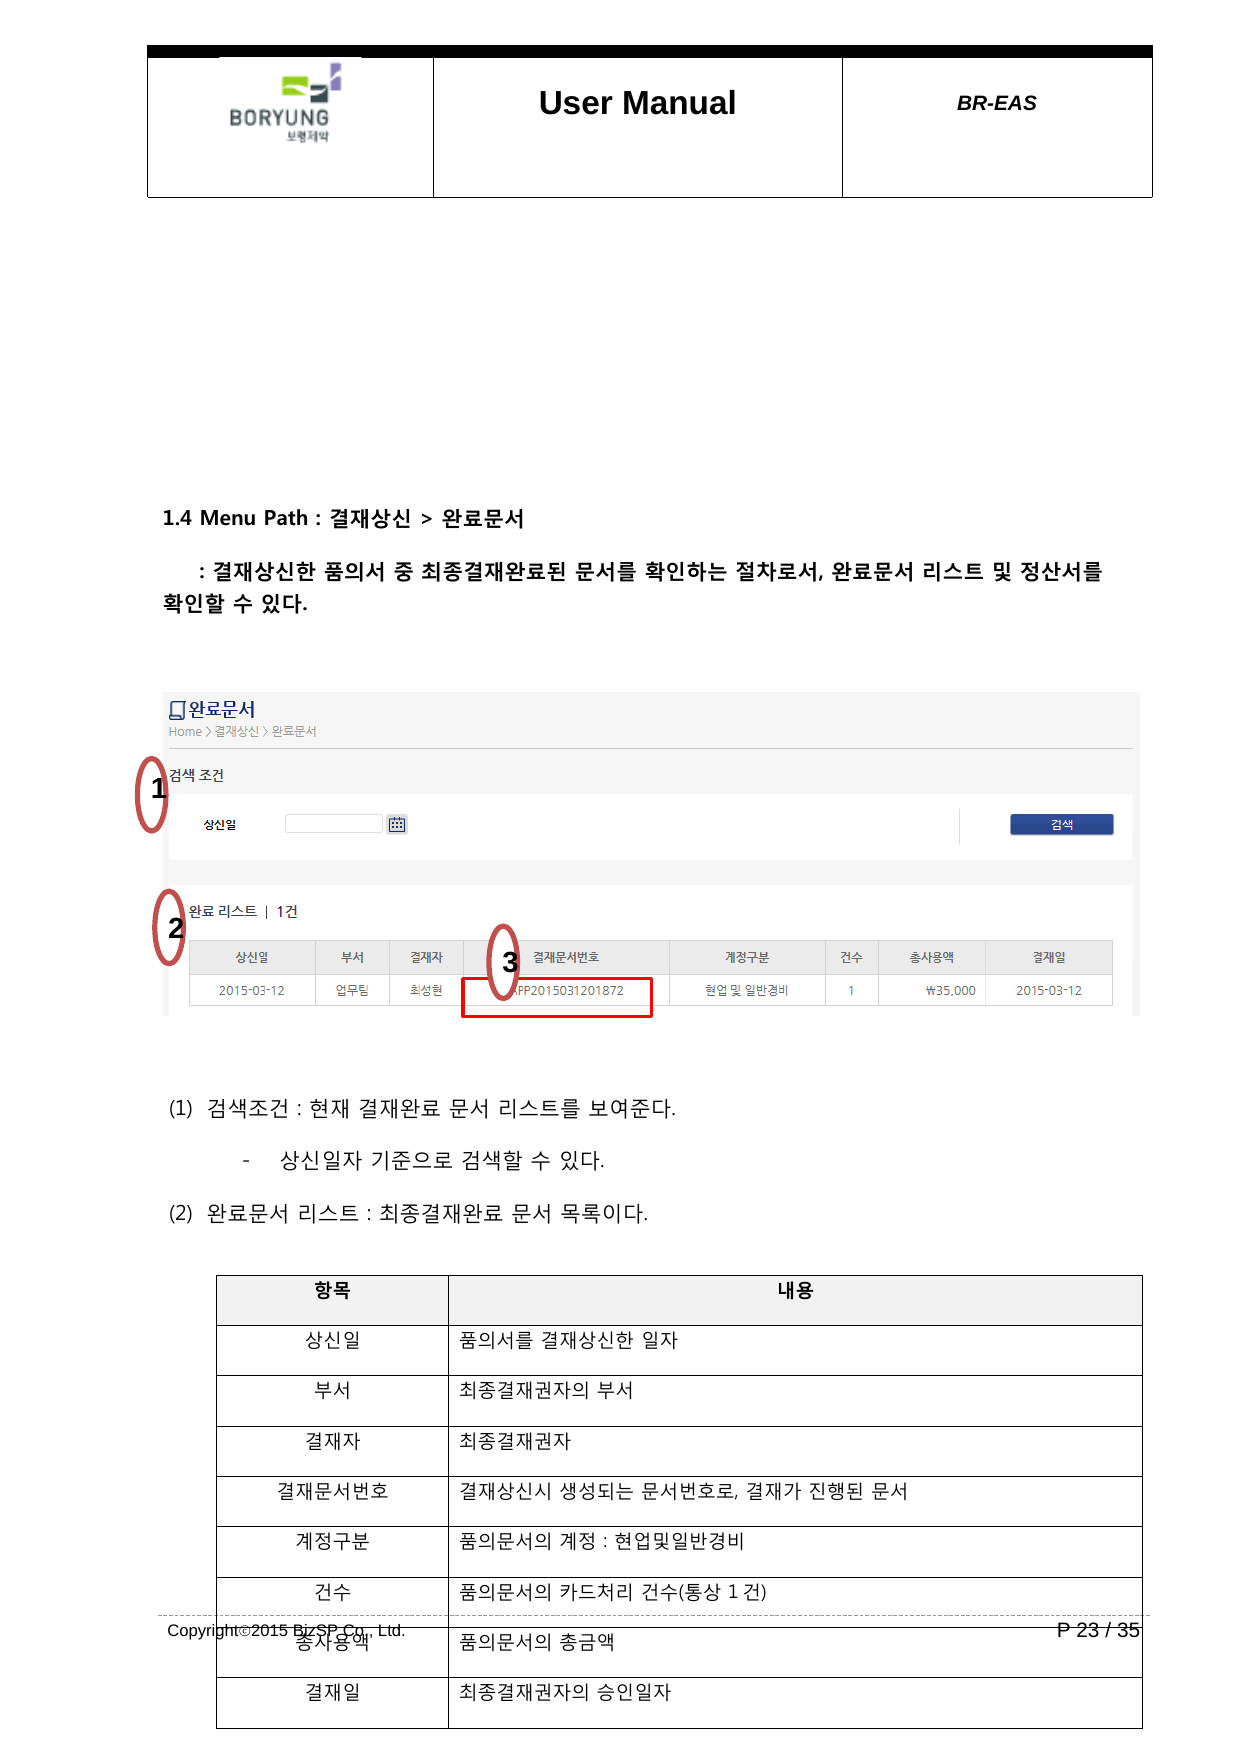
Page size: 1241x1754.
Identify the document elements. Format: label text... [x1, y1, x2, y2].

table_cell 결재자 [217, 1427, 448, 1476]
picture [219, 57, 362, 148]
table_header 내용 [449, 1276, 1142, 1325]
table_cell 상신일 [217, 1326, 448, 1375]
table_cell 결재일 [217, 1678, 448, 1727]
list 검색조건 : 현재 결재완료 문서 리스트를 보여준다. [169, 1092, 1140, 1120]
table_cell 품의문서의 계정 : 현업및일반경비 [449, 1527, 1142, 1577]
list 상신일자 기준으로 검색할 수 있다. [242, 1145, 1140, 1173]
table_cell 최종결재권자의 부서 [449, 1376, 1142, 1426]
table_cell 결재문서번호 [217, 1477, 448, 1526]
table_cell 품의문서의 카드처리 건수(통상 1건) [449, 1578, 1142, 1627]
picture [162, 692, 1140, 1016]
table_cell 품의문서의 총금액 [449, 1628, 1142, 1677]
table_cell 최종결재권자의 승인일자 [449, 1678, 1142, 1727]
table_cell 총사용액 [217, 1628, 448, 1677]
table_cell 부서 [217, 1376, 448, 1426]
text 1.4 Menu Path : 결재상신 > 완료문서 [162, 503, 1140, 531]
text : 결재상신한 품의서 중 최종결재완료된 문서를 확인하는 절차로서, 완료문서 리스트 및 정산서를 확인할 수 있다. [162, 556, 1140, 615]
table_header 항목 [217, 1276, 448, 1325]
table_cell 건수 [217, 1578, 448, 1627]
table_cell 계정구분 [217, 1527, 448, 1577]
table_cell 품의서를 결재상신한 일자 [449, 1326, 1142, 1375]
list 완료문서 리스트 : 최종결재완료 문서 목록이다. [169, 1197, 1140, 1225]
table_cell 결재상신시 생성되는 문서번호로, 결재가 진행된 문서 [449, 1477, 1142, 1526]
picture [465, 980, 650, 1015]
table_cell 최종결재권자 [449, 1427, 1142, 1476]
